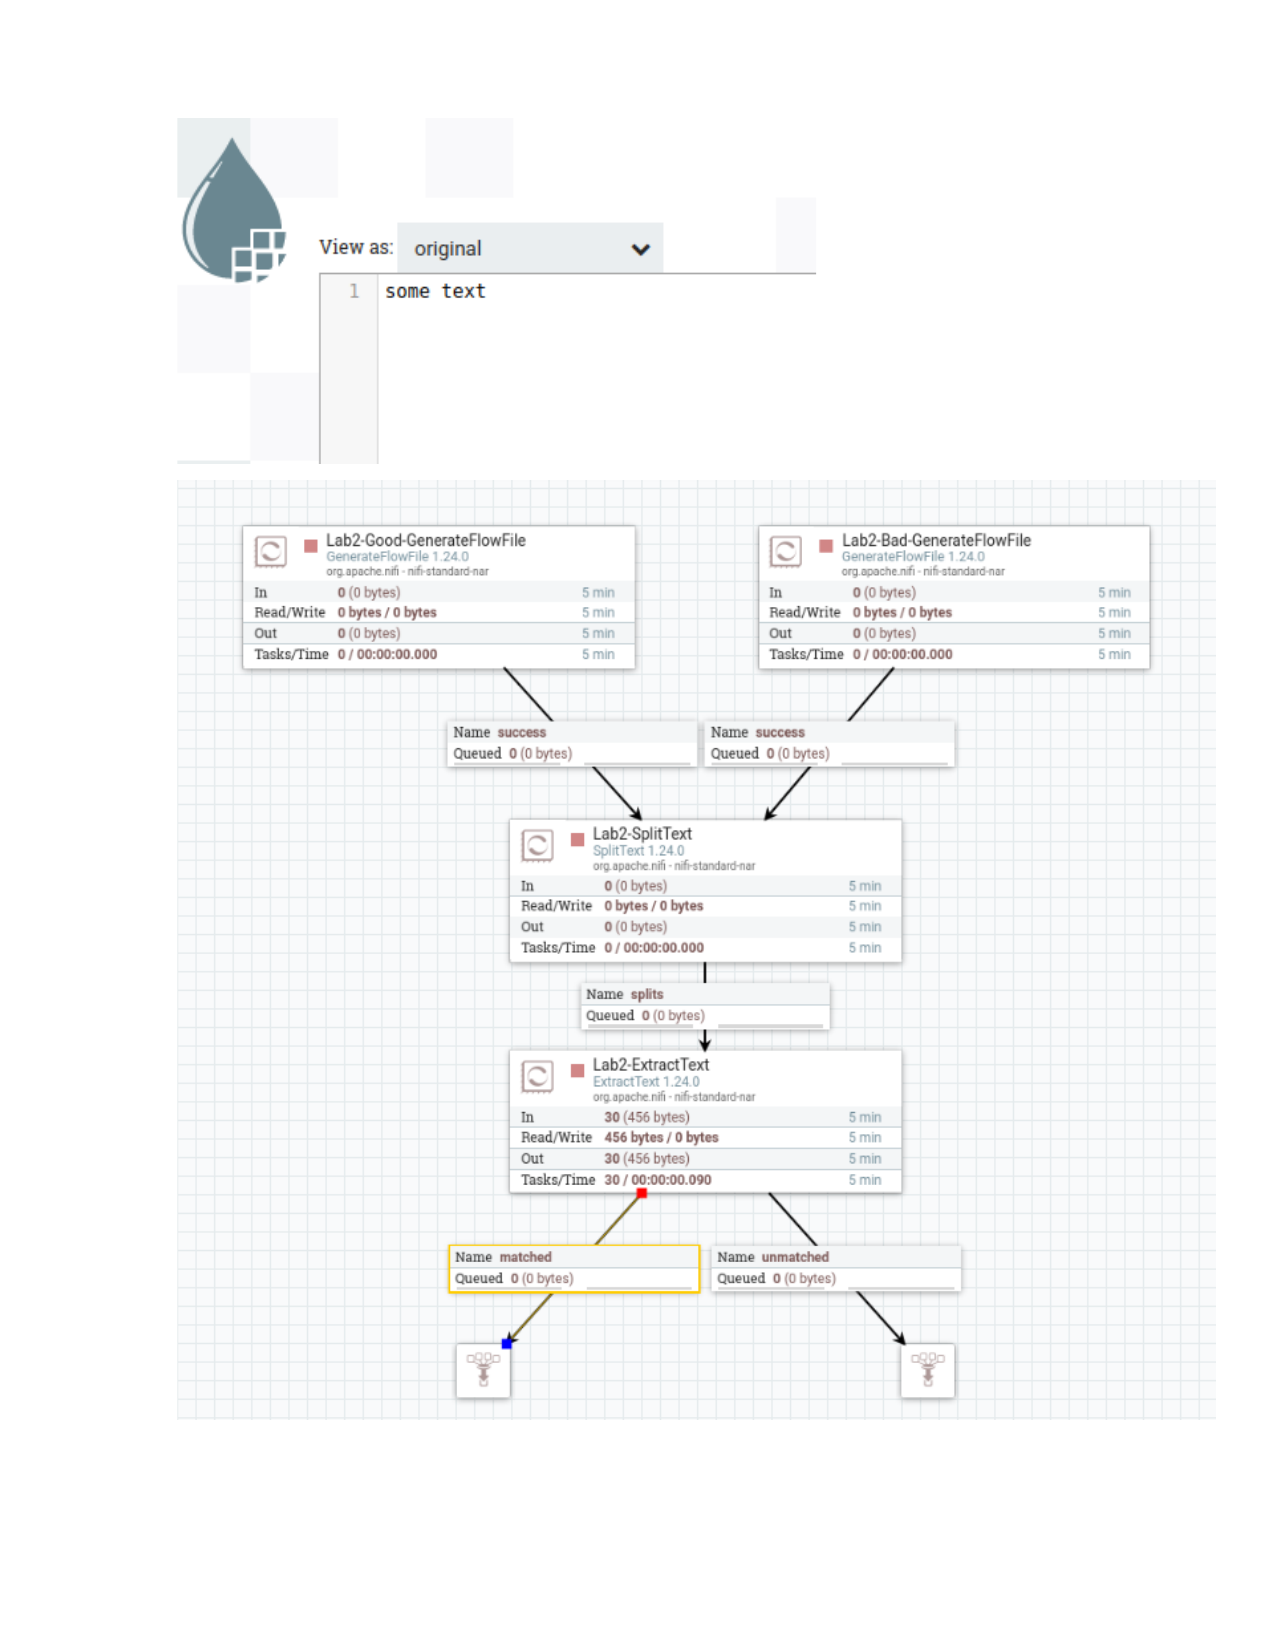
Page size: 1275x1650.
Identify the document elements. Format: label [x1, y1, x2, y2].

picture [177, 480, 1216, 1420]
picture [177, 118, 817, 464]
